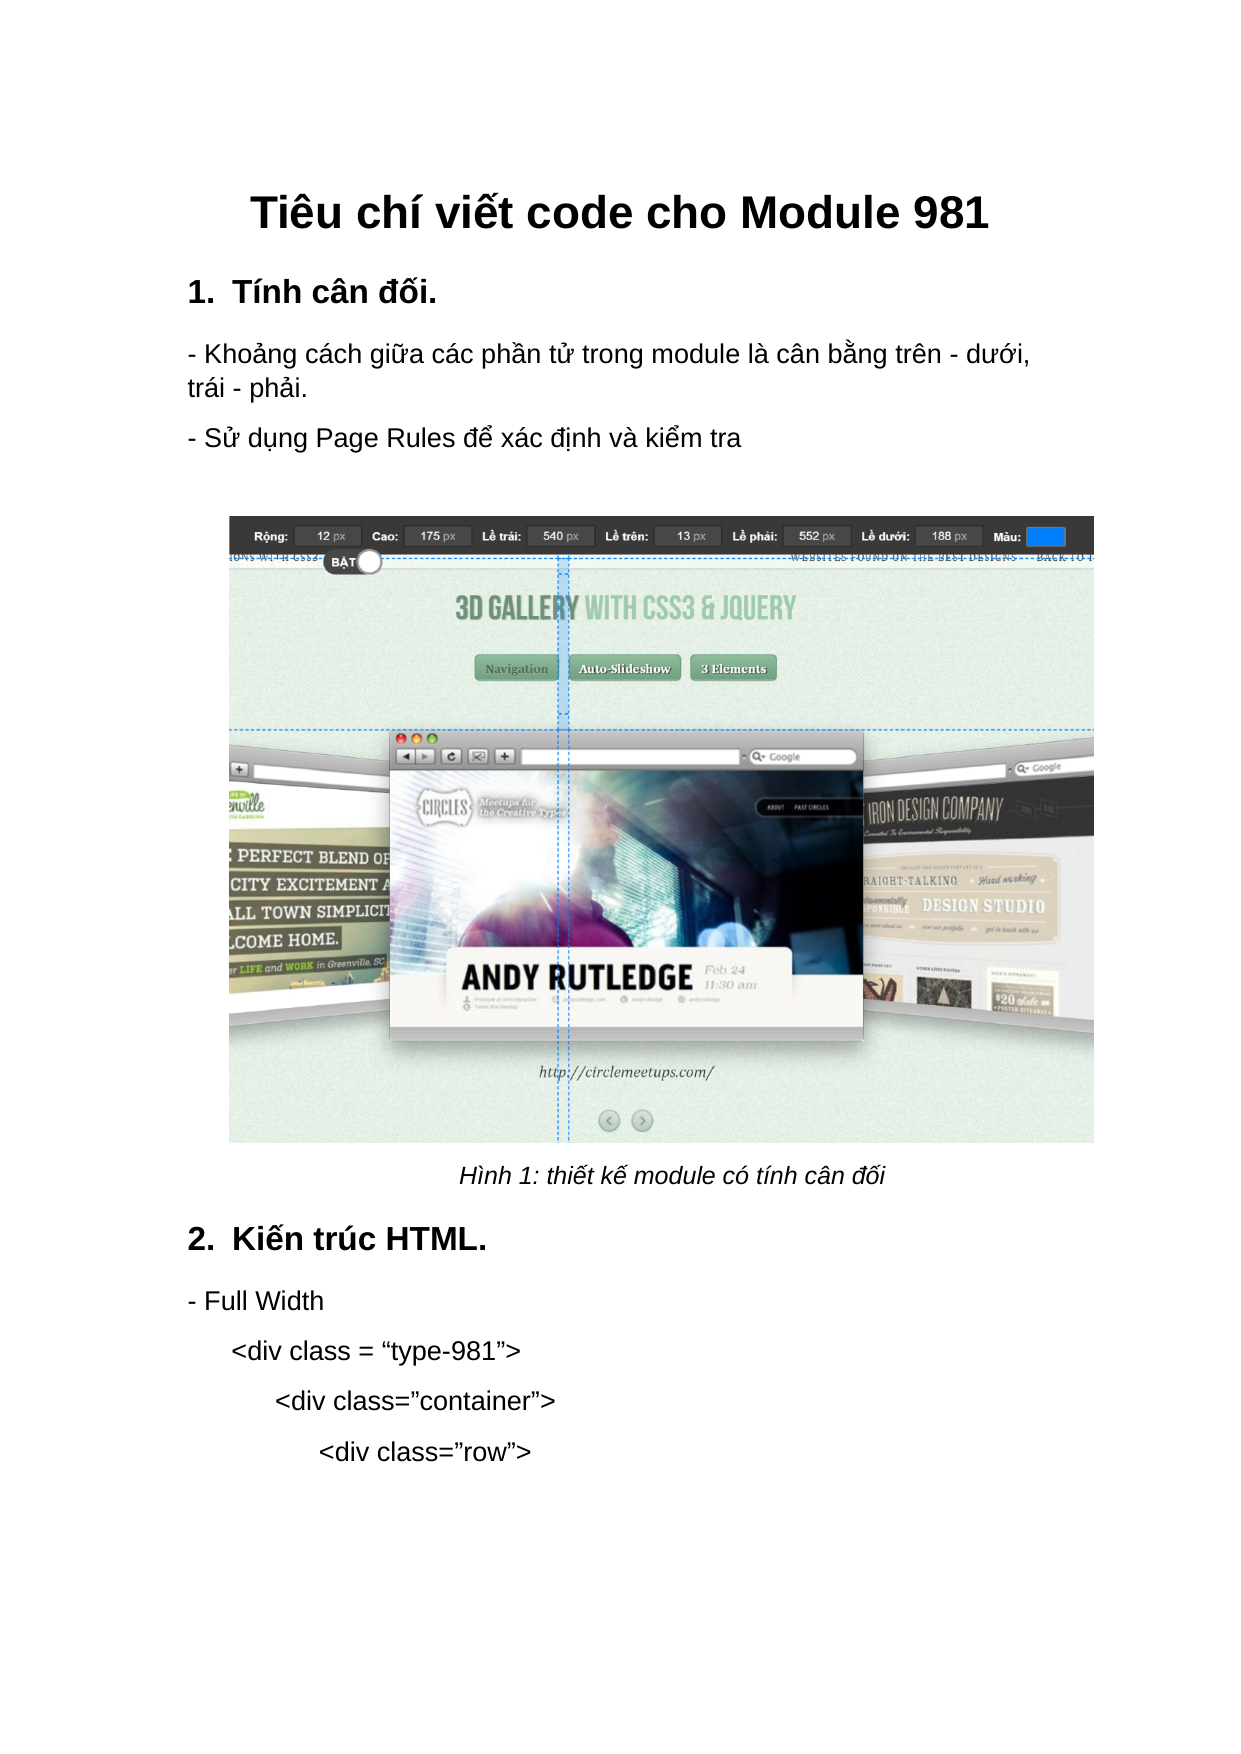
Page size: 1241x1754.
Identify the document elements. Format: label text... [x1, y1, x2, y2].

text <div class = “type-981”> [187, 1335, 1053, 1366]
text - Khoảng cách giữa các phần tử trong module là cân bằng trên - dưới, trái - phải. [187, 338, 1053, 403]
picture [229, 516, 1094, 1143]
text <div class=”row”> [275, 1436, 1053, 1467]
text Hình 1: thiết kế module có tính cân đối [292, 1161, 1053, 1189]
subtitle Tính cân đối. [187, 272, 1053, 311]
text - Full Width [187, 1284, 1053, 1316]
subtitle Kiến trúc HTML. [187, 1219, 1053, 1257]
text <div class=”container”> [231, 1385, 1053, 1417]
text - Sử dụng Page Rules để xác định và kiểm tra [187, 422, 1053, 453]
subtitle Tiêu chí viết code cho Module 981 [187, 185, 1053, 238]
